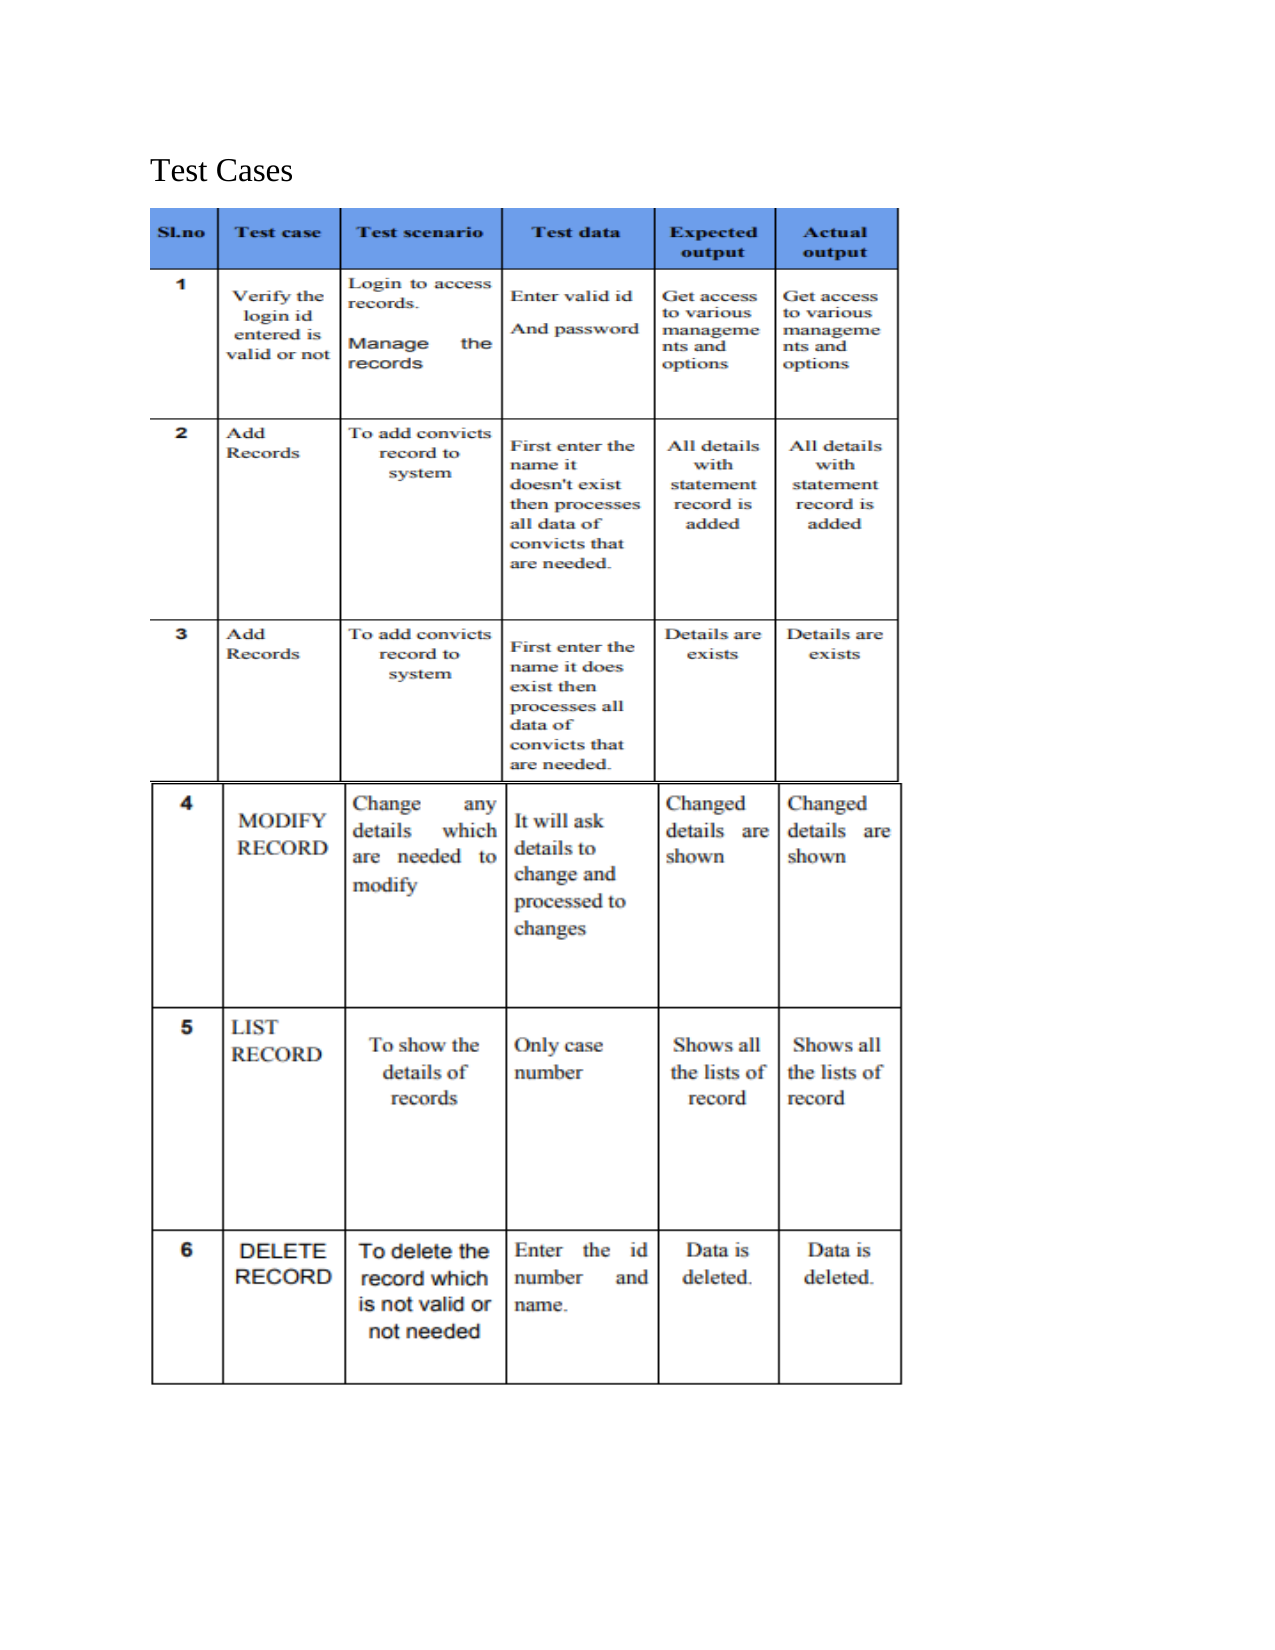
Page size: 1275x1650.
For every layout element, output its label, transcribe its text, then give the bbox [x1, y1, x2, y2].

picture [150, 783, 913, 1409]
text Test Cases [150, 150, 1125, 188]
picture [150, 208, 901, 782]
